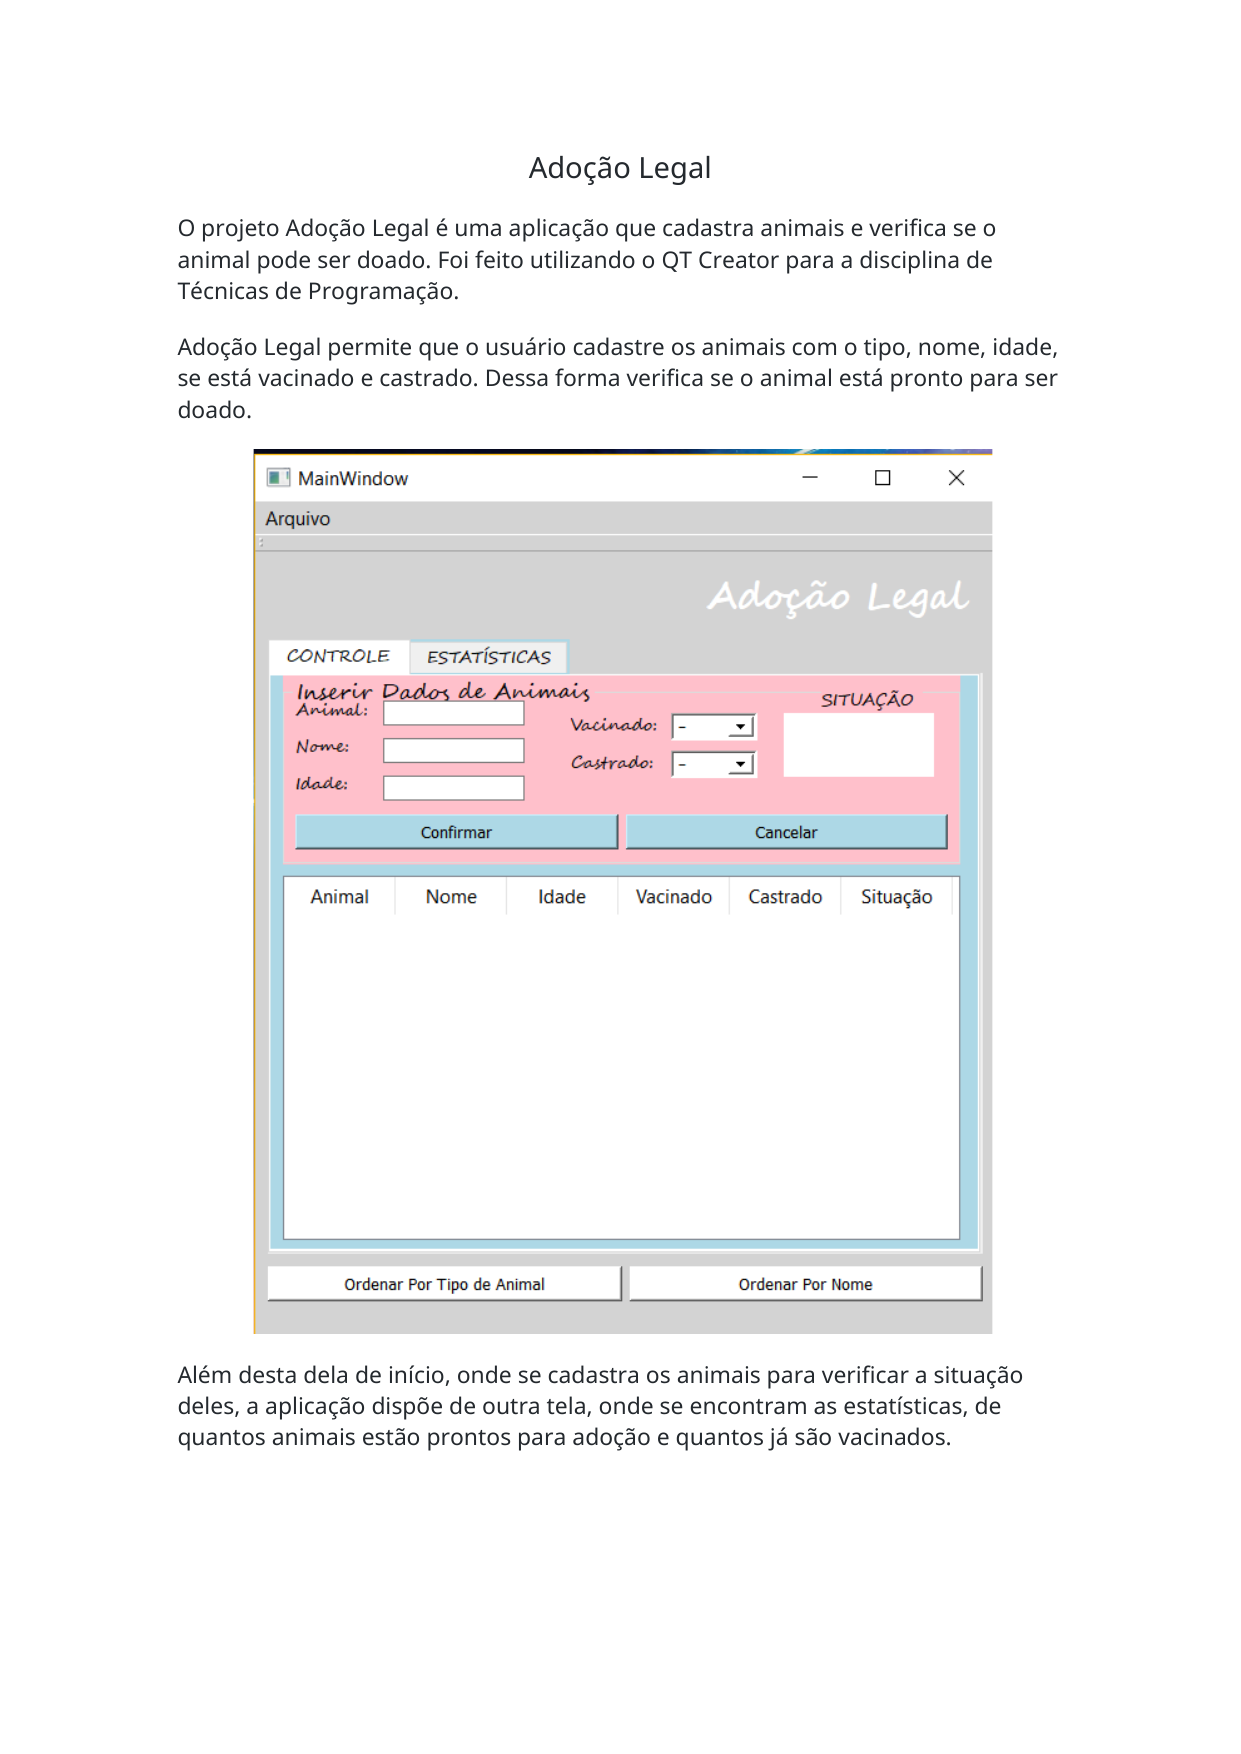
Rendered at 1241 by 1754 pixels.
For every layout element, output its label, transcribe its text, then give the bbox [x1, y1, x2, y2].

text Adoção Legal permite que o usuário cadastre os animais com o tipo, nome, idade, se está vacinado e castrado. Dessa forma verifica se o animal está pronto para ser doado. [177, 331, 1063, 425]
picture [253, 449, 993, 1334]
text Além desta dela de início, onde se cadastra os animais para verificar a situação deles, a aplicação dispõe de outra tela, onde se encontram as estatísticas, de quantos animais estão prontos para adoção e quantos já são vacinados. [177, 1359, 1063, 1452]
text O projeto Adoção Legal é uma aplicação que cadastra animais e verifica se o animal pode ser doado. Foi feito utilizando o QT Creator para a disciplina de Técnicas de Programação. [177, 212, 1063, 306]
text Adoção Legal [177, 148, 1063, 187]
